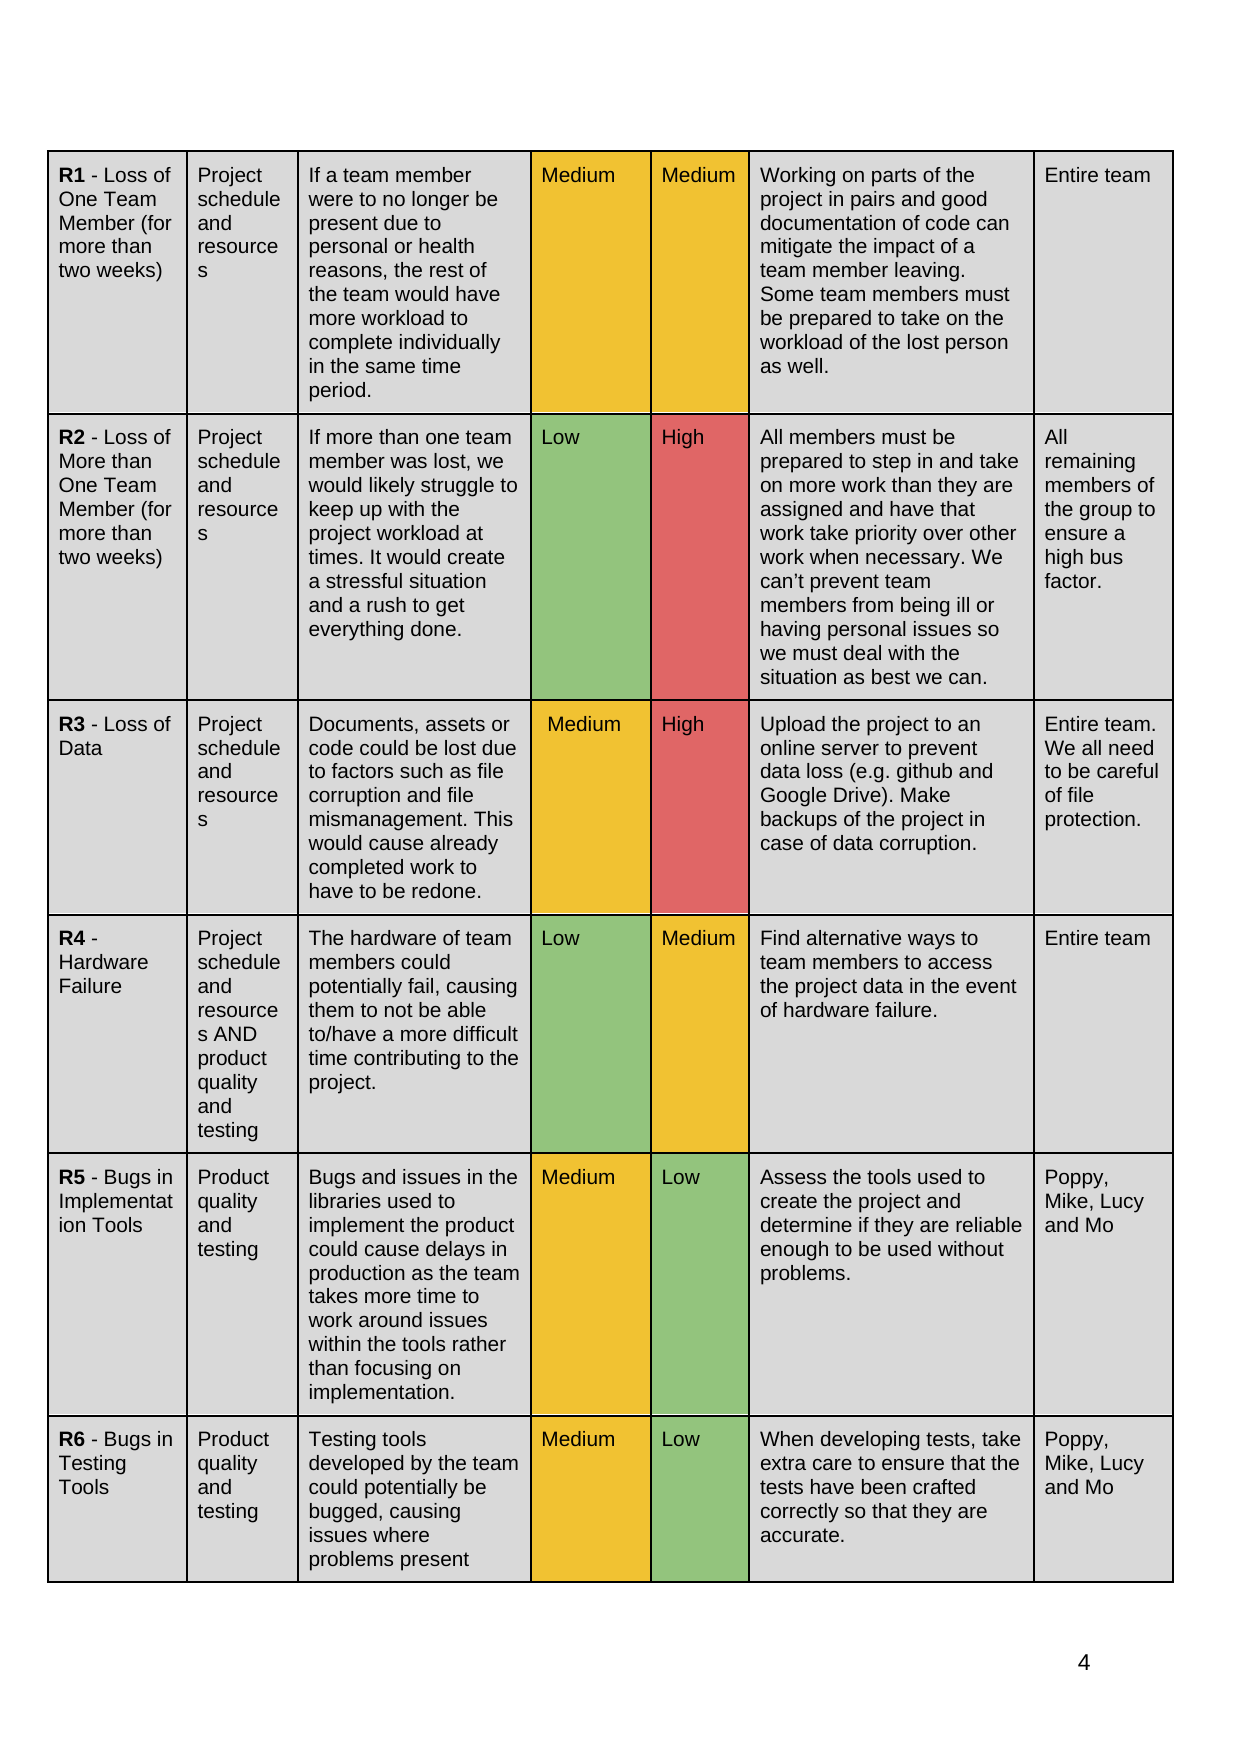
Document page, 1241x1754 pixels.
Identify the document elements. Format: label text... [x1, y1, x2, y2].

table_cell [188, 1417, 297, 1581]
table_cell R5 - Bugs in Implementation Tools [49, 1154, 186, 1414]
table_cell Product quality and testing [188, 1154, 297, 1414]
table_cell Medium [652, 916, 748, 1152]
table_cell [299, 1417, 530, 1581]
table_cell Assess the tools used to create the project and determine if they are reliable enough to be used without problems. [750, 1154, 1033, 1414]
table_cell Low [532, 916, 650, 1152]
table_cell The hardware of team members could potentially fail, causing them to not be able to/have a more difficult time contributing to the project. [299, 916, 530, 1152]
table_cell Poppy, Mike, Lucy and Mo [1035, 1154, 1172, 1414]
table_cell Find alternative ways to team members to access the project data in the event of hardware failure. [750, 916, 1033, 1152]
table_cell R2 - Loss of More than One Team Member (for more than two weeks) [49, 415, 186, 699]
table_cell High [652, 701, 748, 913]
table_cell Low [652, 1417, 748, 1581]
table_cell Project schedule and resources AND product quality and testing [188, 916, 297, 1152]
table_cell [750, 1417, 1033, 1581]
table_cell Project schedule and resources [188, 701, 297, 913]
table_cell If more than one team member was lost, we would likely struggle to keep up with the project workload at times. It would create a stressful situation and a rush to get everything done. [299, 415, 530, 699]
table_cell All members must be prepared to step in and take on more work than they are assigned and have that work take priority over other work when necessary. We can’t prevent team members from being ill or having personal issues so we must deal with the situation as best we can. [750, 415, 1033, 699]
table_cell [1035, 1417, 1172, 1581]
table_cell Low [652, 1154, 748, 1414]
table_cell Low [532, 415, 650, 699]
table_cell Medium [532, 1154, 650, 1414]
table_cell Medium [532, 1417, 650, 1581]
table_cell Documents, assets or code could be lost due to factors such as file corruption and file mismanagement. This would cause already completed work to have to be redone. [299, 701, 530, 913]
table_cell High [652, 415, 748, 699]
table_cell R1 - Loss of One Team Member (for more than two weeks) [49, 152, 186, 412]
table_cell Entire team [1035, 916, 1172, 1152]
table_cell Entire team [1035, 152, 1172, 412]
table_cell Medium [532, 701, 650, 913]
table_cell Working on parts of the project in pairs and good documentation of code can mitigate the impact of a team member leaving. Some team members must be prepared to take on the workload of the lost person as well. [750, 152, 1033, 412]
table_cell Medium [532, 152, 650, 412]
table_cell Project schedule and resources [188, 152, 297, 412]
table_cell If a team member were to no longer be present due to personal or health reasons, the rest of the team would have more workload to complete individually in the same time period. [299, 152, 530, 412]
table_cell All remaining members of the group to ensure a high bus factor. [1035, 415, 1172, 699]
table_cell Bugs and issues in the libraries used to implement the product could cause delays in production as the team takes more time to work around issues within the tools rather than focusing on implementation. [299, 1154, 530, 1414]
table_cell Entire team. We all need to be careful of file protection. [1035, 701, 1172, 913]
table_cell Project schedule and resources [188, 415, 297, 699]
table_cell R4 - Hardware Failure [49, 916, 186, 1152]
table_cell Medium [652, 152, 748, 412]
table_cell Upload the project to an online server to prevent data loss (e.g. github and Google Drive). Make backups of the project in case of data corruption. [750, 701, 1033, 913]
table_cell R3 - Loss of Data [49, 701, 186, 913]
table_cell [49, 1417, 186, 1581]
